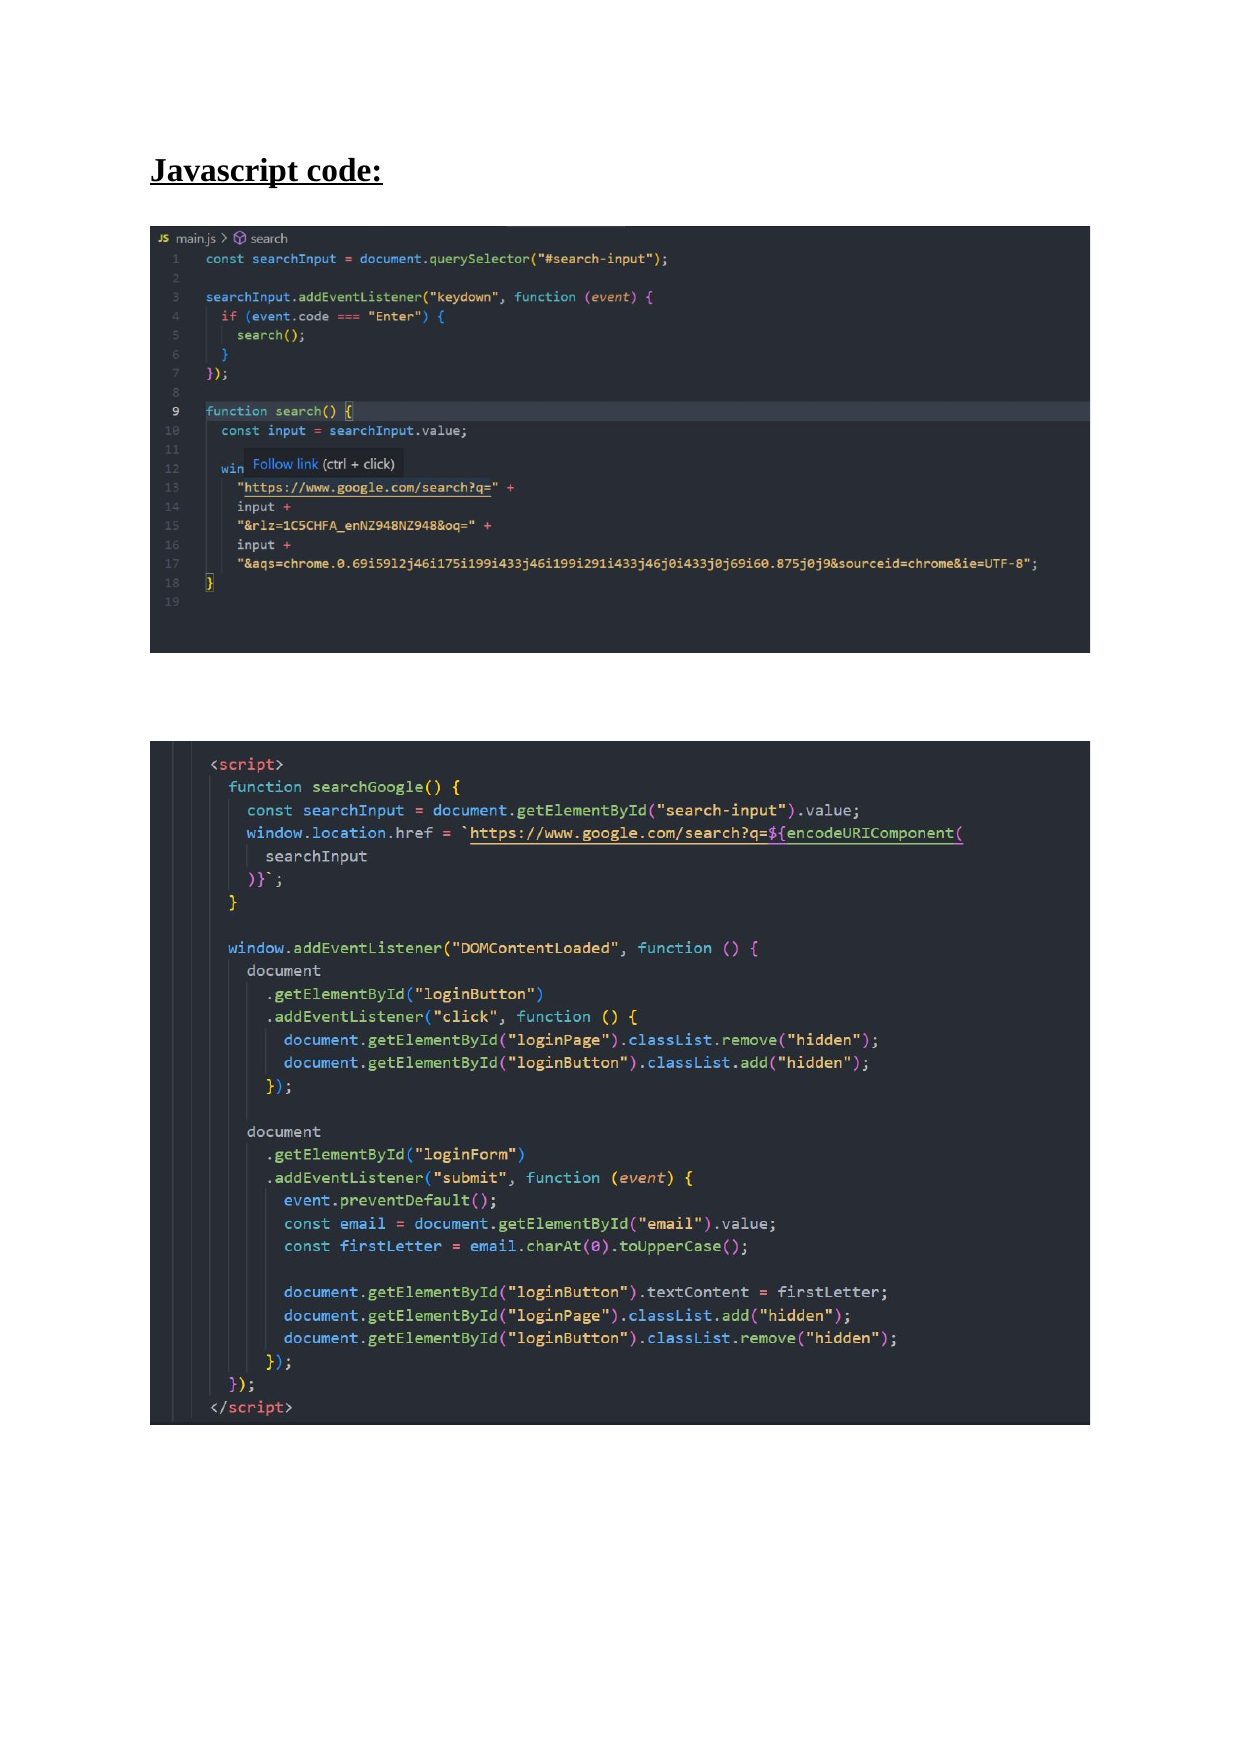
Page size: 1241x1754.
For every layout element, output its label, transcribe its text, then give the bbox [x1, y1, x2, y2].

picture [150, 741, 1091, 1425]
picture [150, 226, 1091, 653]
text Javascript code: [150, 150, 1090, 188]
